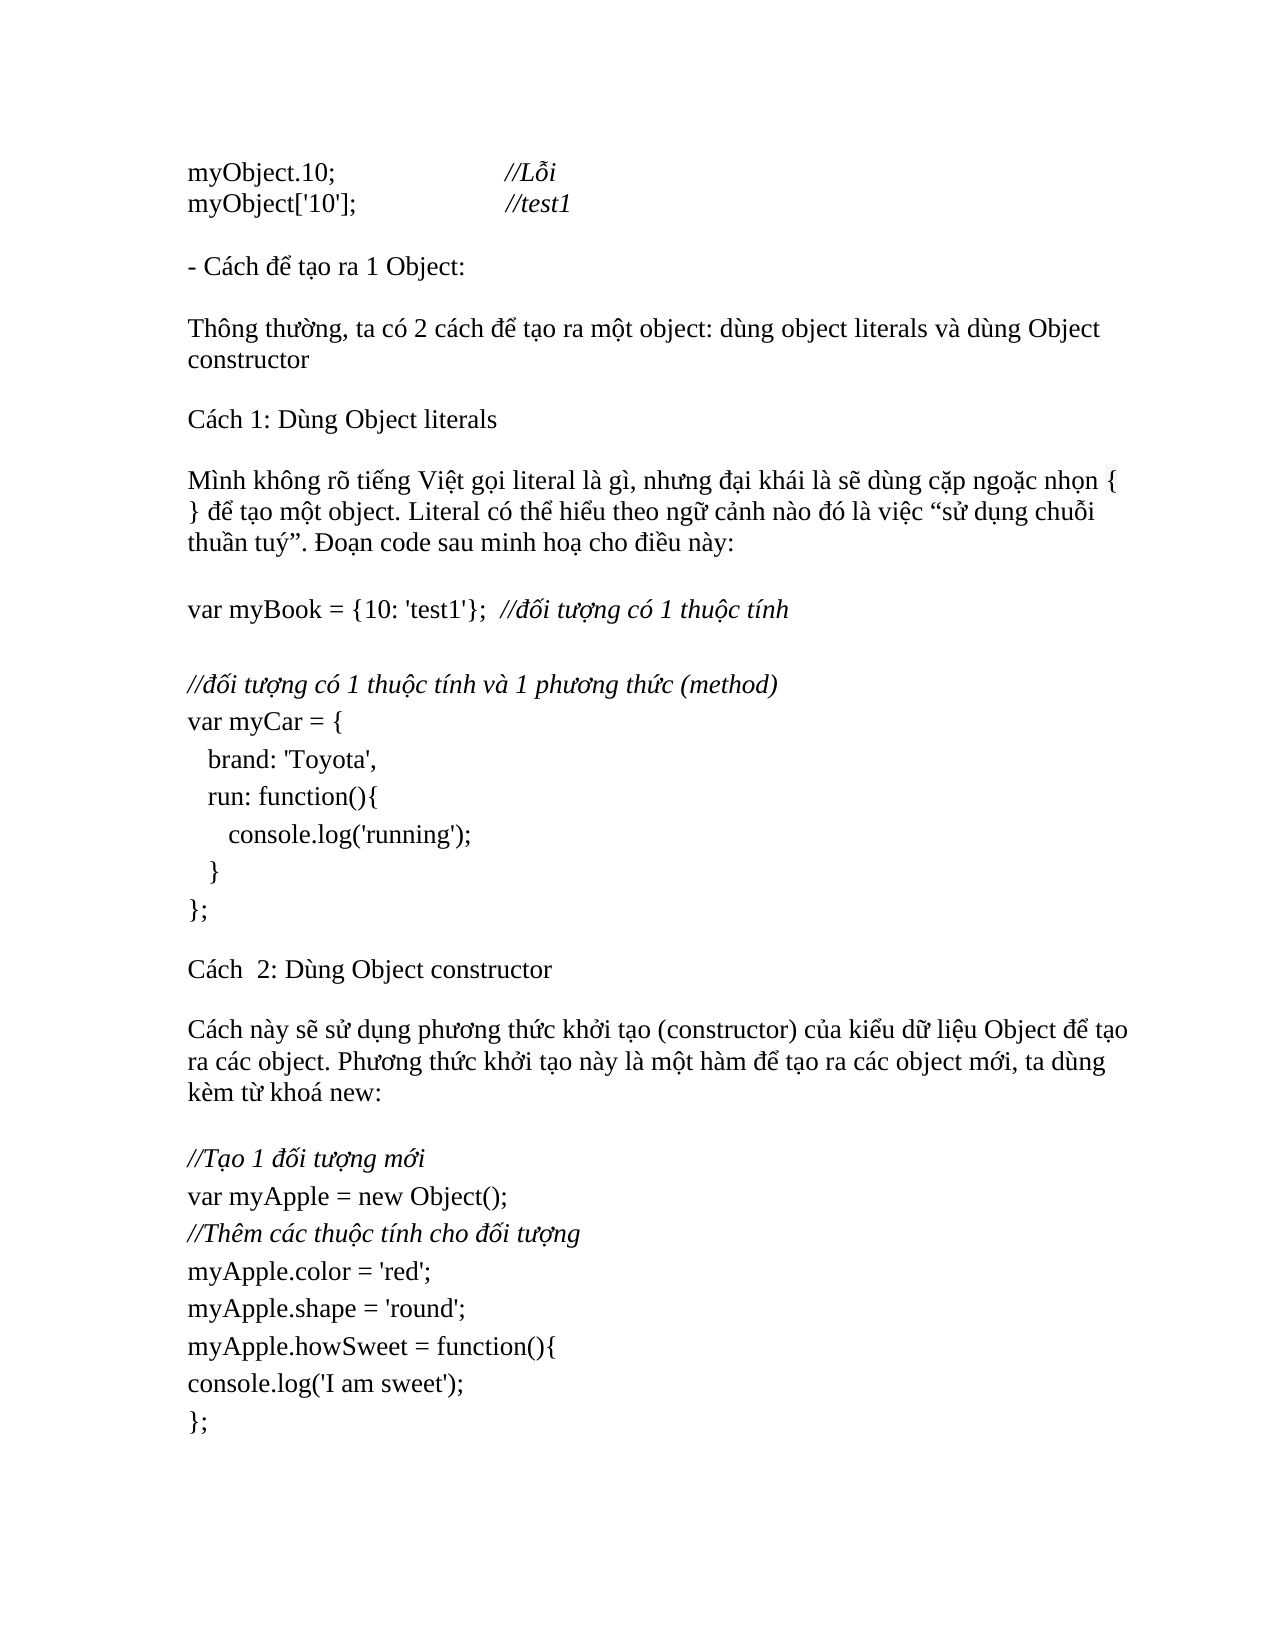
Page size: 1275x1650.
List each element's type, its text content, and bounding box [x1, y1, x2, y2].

text - Cách để tạo ra 1 Object: [187, 250, 1152, 281]
text console.log('I am sweet'); [187, 1361, 1152, 1398]
text console.log('running'); [187, 811, 1152, 849]
text Cách 1: Dùng Object literals [187, 403, 1152, 435]
text Cách 2: Dùng Object constructor [187, 953, 1152, 984]
text myObject.10; //Lỗi [187, 150, 1152, 187]
text //đối tượng có 1 thuộc tính và 1 phương thức (method) [187, 661, 1152, 699]
text }; [187, 1398, 1152, 1436]
text myApple.shape = 'round'; [187, 1286, 1152, 1323]
text //Tạo 1 đối tượng mới [187, 1136, 1152, 1173]
text //Thêm các thuộc tính cho đối tượng [187, 1211, 1152, 1248]
text } [187, 849, 1152, 886]
text var myBook = {10: 'test1'}; //đối tượng có 1 thuộc tính [187, 586, 1152, 624]
text Thông thường, ta có 2 cách để tạo ra một object: dùng object literals và dùng Object constructor [187, 312, 1152, 374]
text myApple.howSweet = function(){ [187, 1323, 1152, 1361]
text var myApple = new Object(); [187, 1173, 1152, 1211]
text }; [187, 886, 1152, 924]
text Cách này sẽ sử dụng phương thức khởi tạo (constructor) của kiểu dữ liệu Object để tạo ra các object. Phương thức khởi tạo này là một hàm để tạo ra các object mới, ta dùng kèm từ khoá new: [187, 1013, 1152, 1107]
text run: function(){ [187, 774, 1152, 811]
text myApple.color = 'red'; [187, 1248, 1152, 1286]
text var myCar = { [187, 699, 1152, 736]
text brand: 'Toyota', [187, 736, 1152, 774]
text Mình không rõ tiếng Việt gọi literal là gì, nhưng đại khái là sẽ dùng cặp ngoặc nhọn { } để tạo một object. Literal có thể hiểu theo ngữ cảnh nào đó là việc “sử dụng chuỗi thuần tuý”. Đoạn code sau minh hoạ cho điều này: [187, 464, 1152, 557]
text myObject['10']; //test1 [187, 187, 1152, 219]
